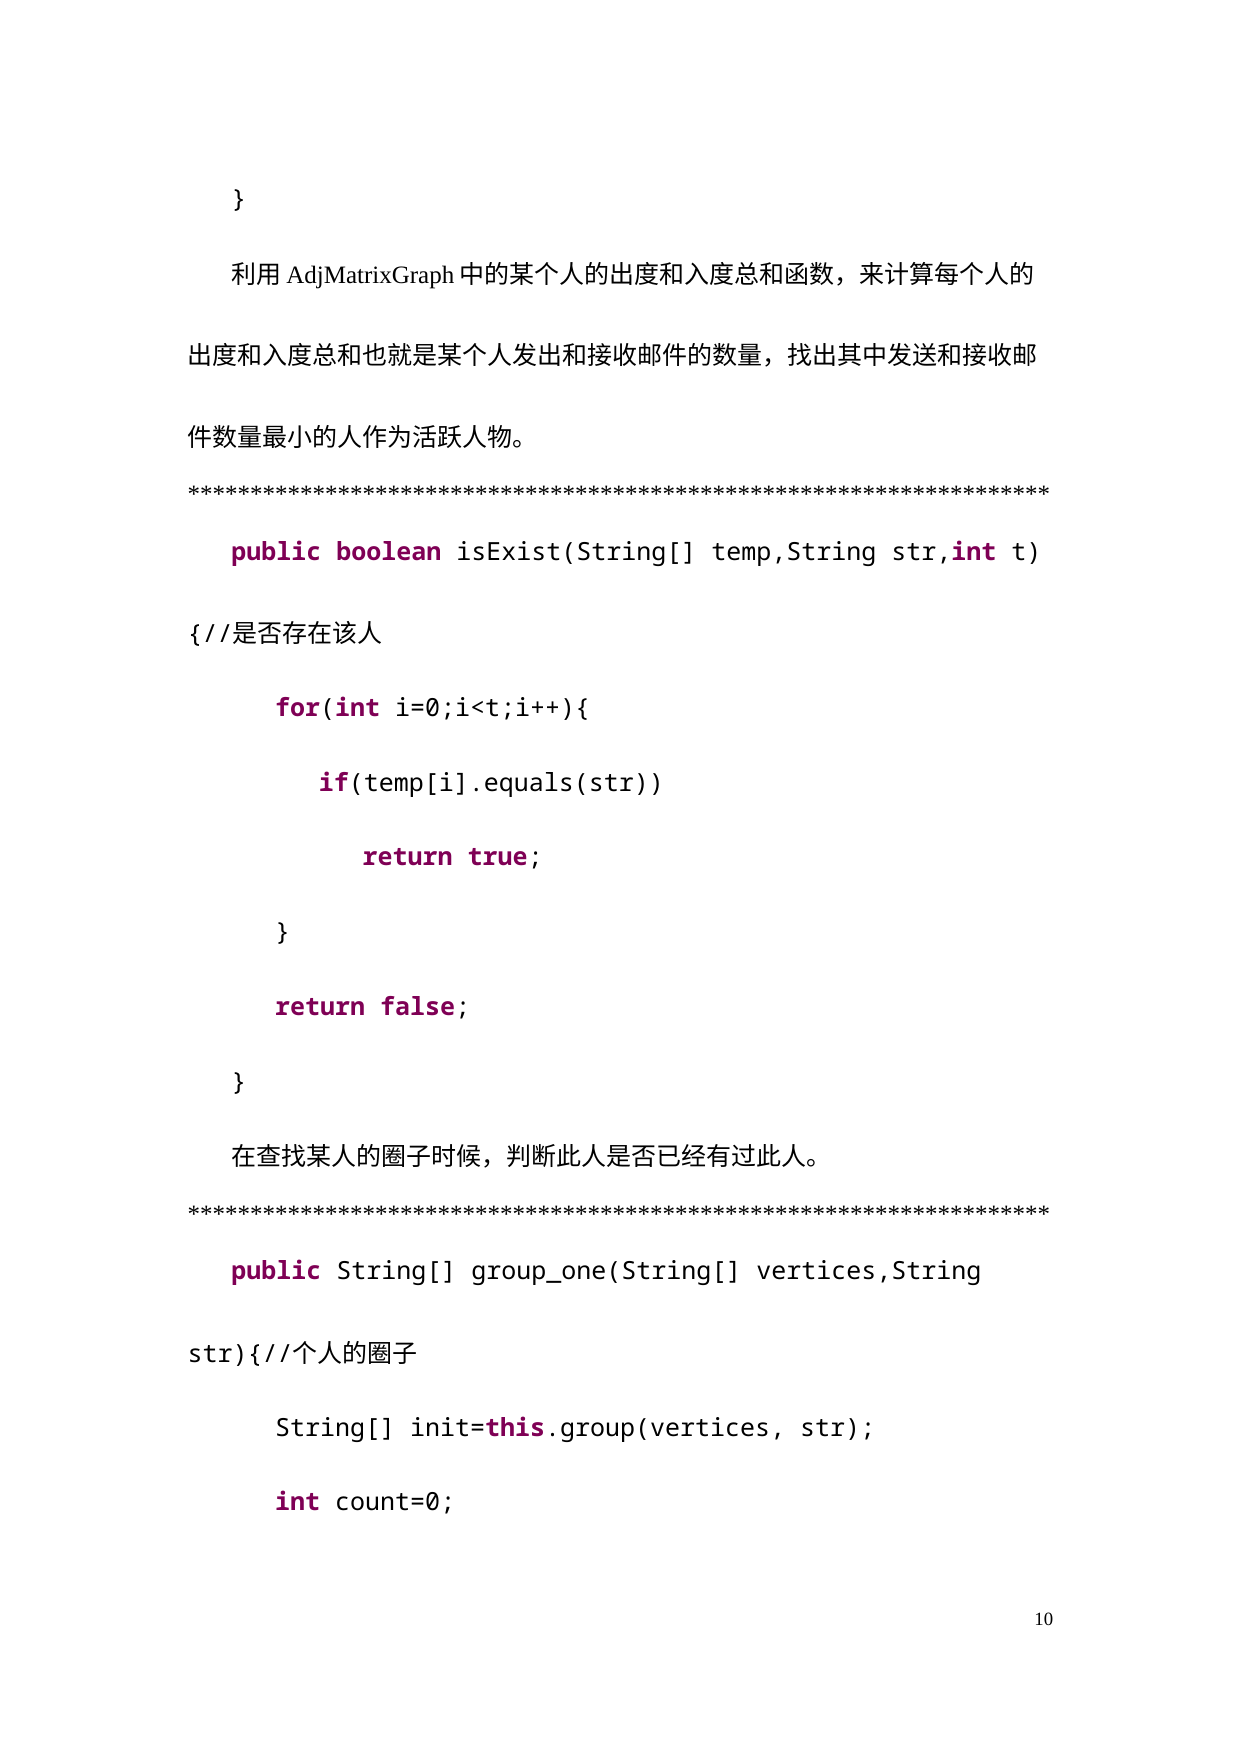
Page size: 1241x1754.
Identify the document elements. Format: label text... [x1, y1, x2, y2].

text return true; [187, 822, 1053, 890]
text return false; [187, 972, 1053, 1039]
text if(temp[i].equals(str)) [187, 747, 1053, 815]
text String[] init=this.group(vertices, str); [187, 1392, 1053, 1460]
text public boolean isExist(String[] temp,String str,int t){//是否存在该人 [187, 516, 1053, 666]
text int count=0; [187, 1467, 1053, 1535]
text ********************************************************************* [187, 1196, 1053, 1230]
text } [187, 164, 1053, 232]
text 利用AdjMatrixGraph中的某个人的出度和入度总和函数，来计算每个人的出度和入度总和也就是某个人发出和接收邮件的数量，找出其中发送和接收邮件数量最小的人作为活跃人物。 [187, 238, 1053, 469]
text for(int i=0;i<t;i++){ [187, 673, 1053, 741]
text 在查找某人的圈子时候，判断此人是否已经有过此人。 [187, 1121, 1053, 1189]
text } [187, 897, 1053, 965]
text } [187, 1046, 1053, 1114]
text ********************************************************************* [187, 477, 1053, 511]
text public String[] group_one(String[] vertices,String str){//个人的圈子 [187, 1236, 1053, 1385]
